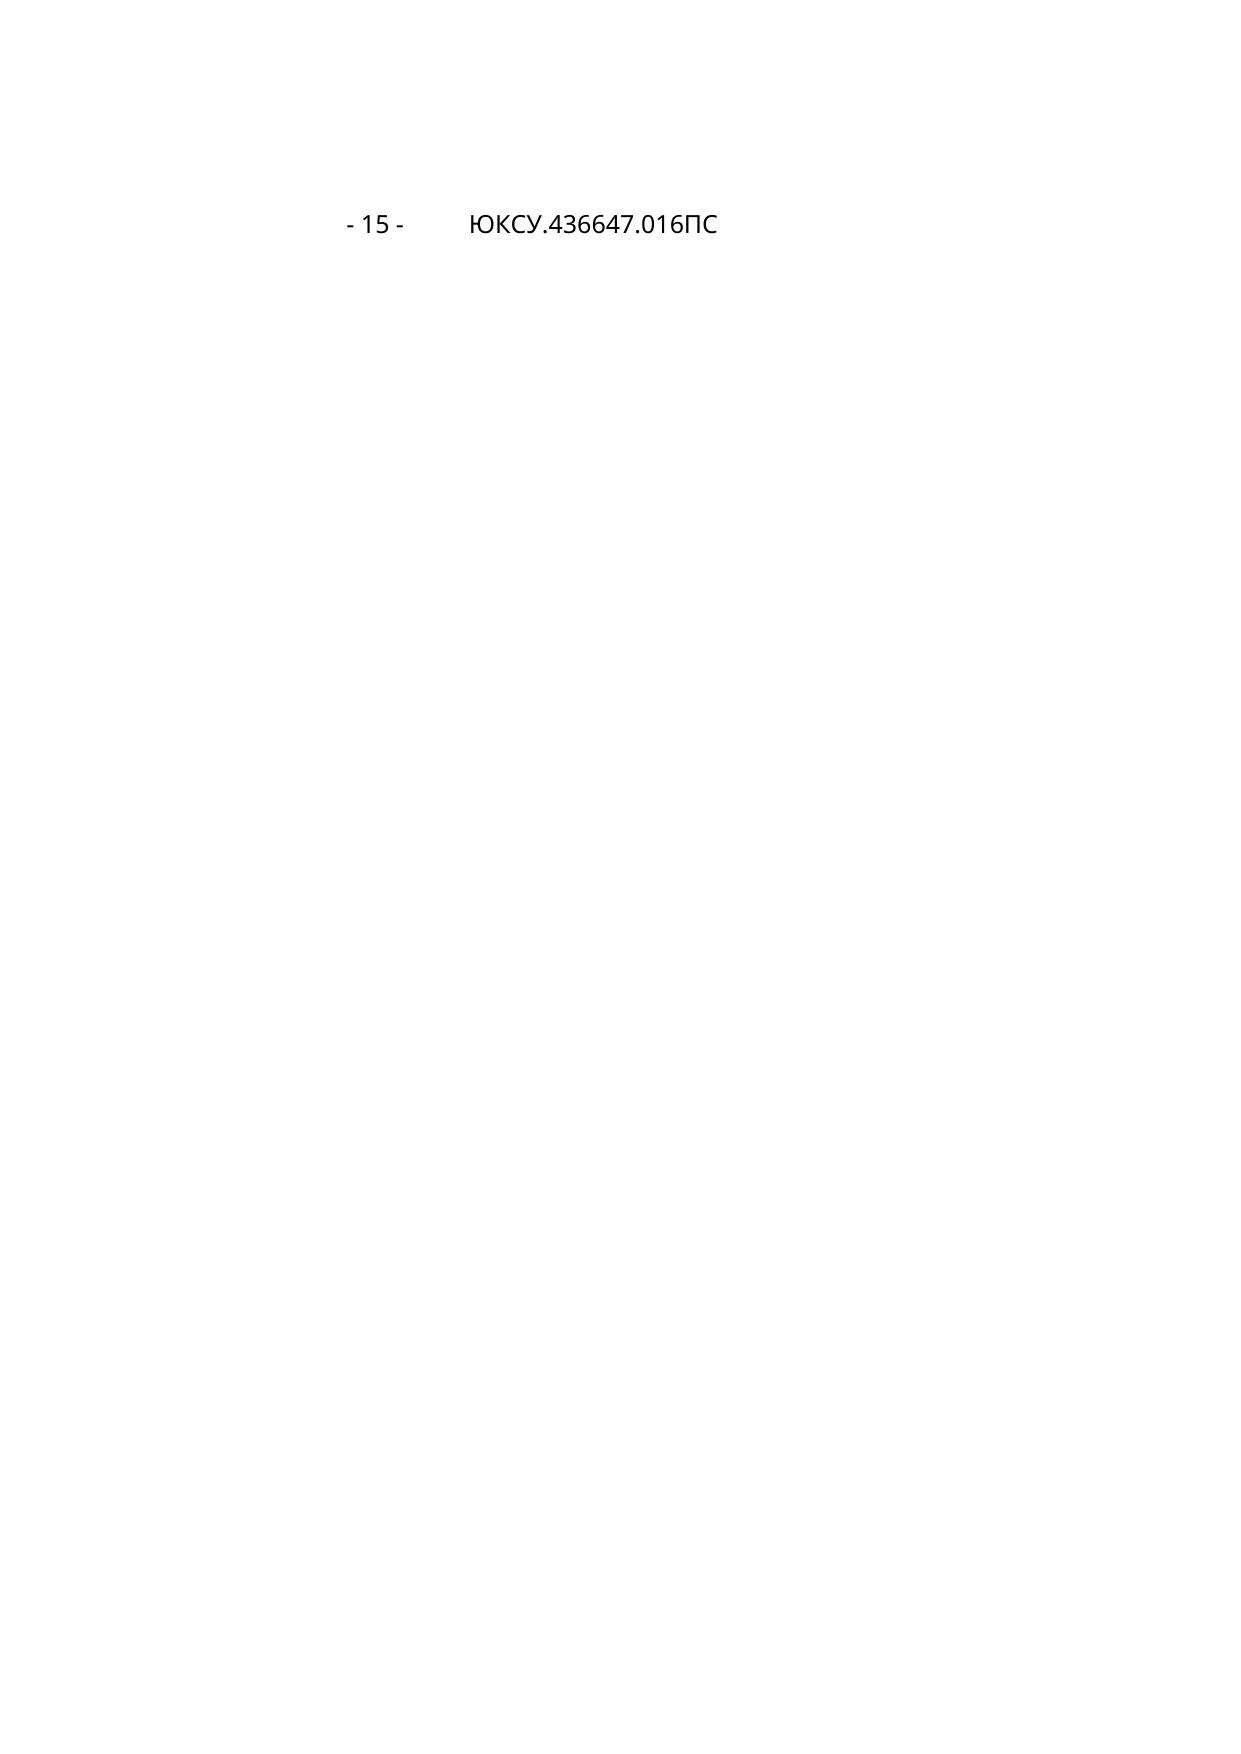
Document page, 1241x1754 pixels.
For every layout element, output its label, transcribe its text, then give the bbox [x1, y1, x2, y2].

text - 15 - ЮКСУ.436647.016ПС [139, 207, 1193, 241]
